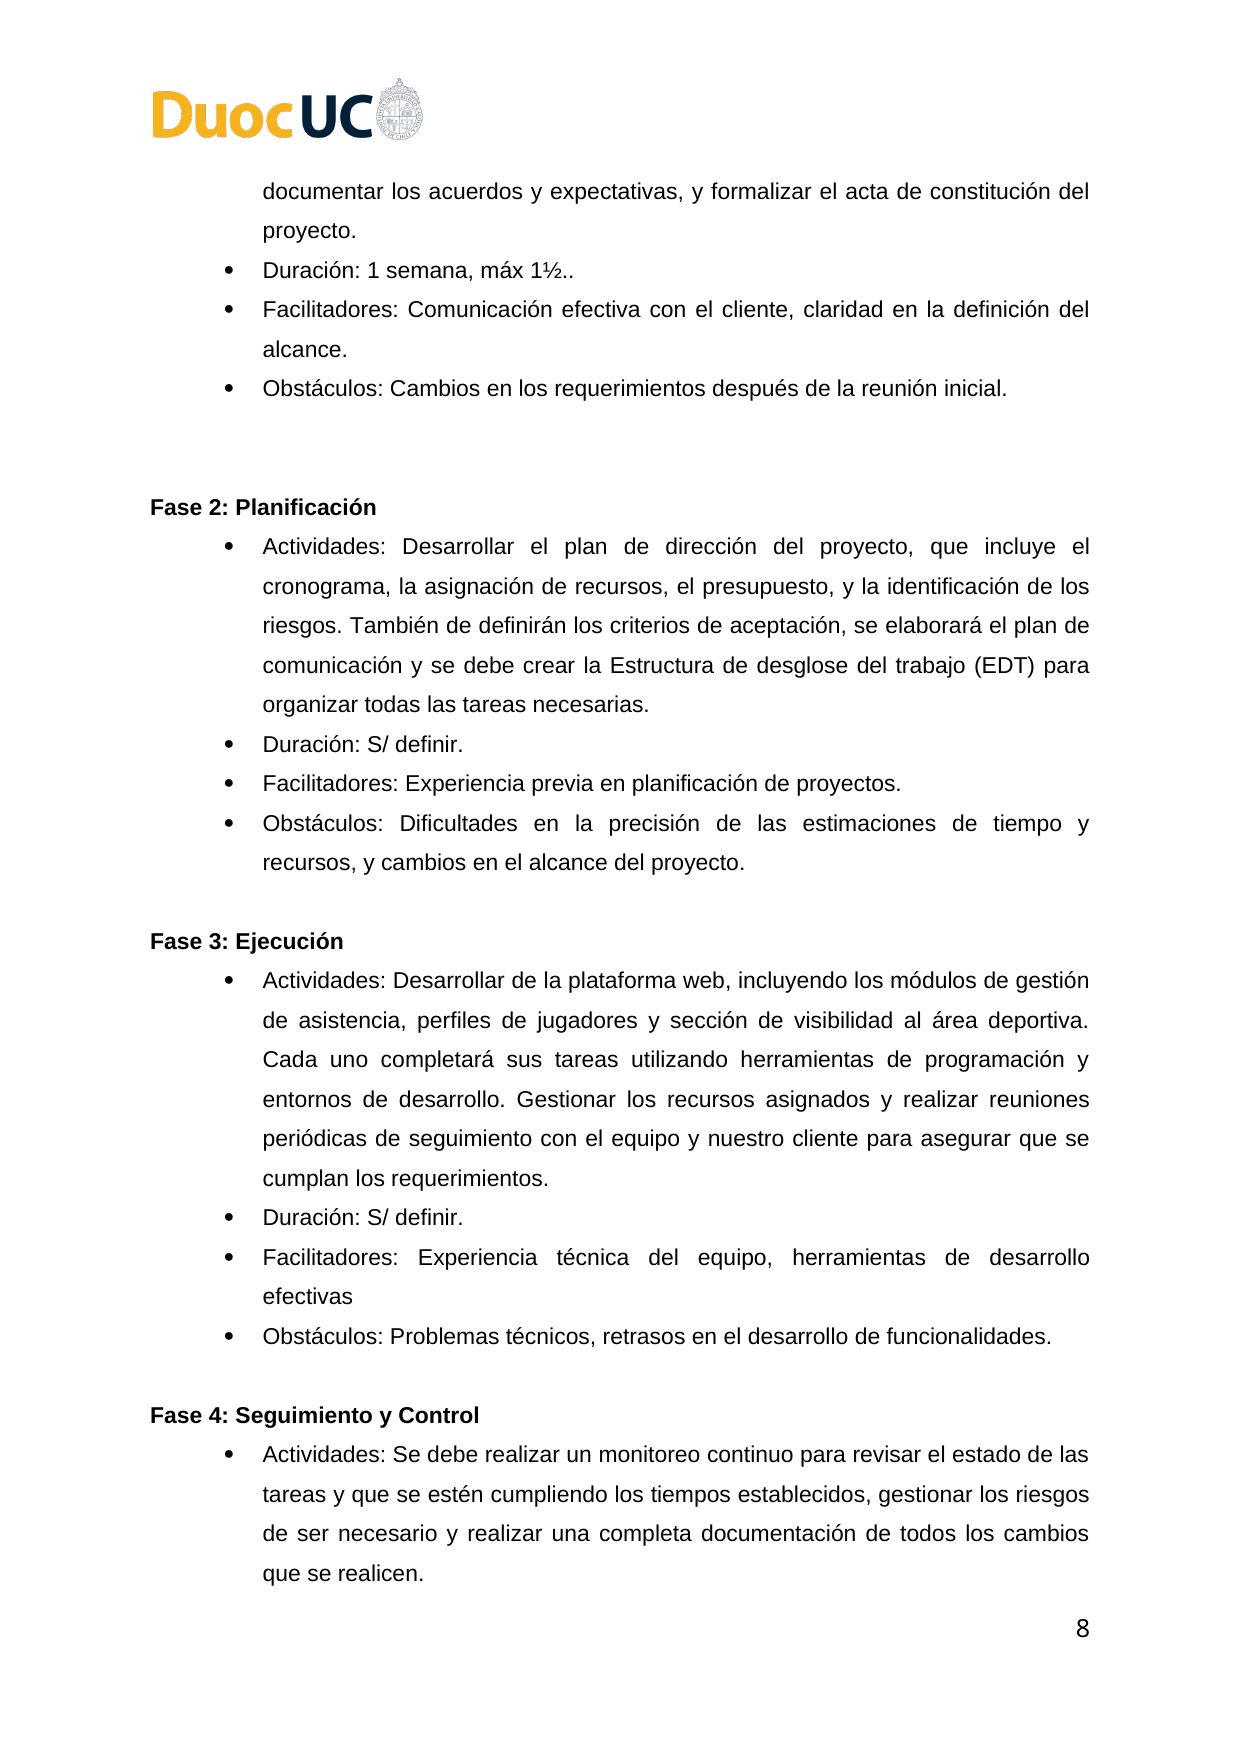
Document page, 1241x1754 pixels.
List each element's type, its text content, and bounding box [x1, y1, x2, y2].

list Obstáculos: Problemas técnicos, retrasos en el desarrollo de funcionalidades. [225, 1323, 1090, 1349]
list Obstáculos: Dificultades en la precisión de las estimaciones de tiempo y recursos, y cambios en el alcance del proyecto. [225, 809, 1090, 875]
text Fase 4: Seguimiento y Control [150, 1402, 1090, 1428]
list Facilitadores: Comunicación efectiva con el cliente, claridad en la definición del alcance. [225, 296, 1090, 362]
list Duración: 1 semana, máx 1½.. [225, 257, 1090, 283]
text Fase 3: Ejecución [150, 928, 1090, 954]
list Actividades: Desarrollar el plan de dirección del proyecto, que incluye el cronograma, la asignación de recursos, el presupuesto, y la identificación de los riesgos. También de definirán los criterios de aceptación, se elaborará el plan de comunicación y se debe crear la Estructura de desglose del trabajo (EDT) para organizar todas las tareas necesarias. [225, 533, 1090, 717]
list Facilitadores: Experiencia técnica del equipo, herramientas de desarrollo efectivas [225, 1244, 1090, 1309]
list Duración: S/ definir. [225, 731, 1090, 757]
list Obstáculos: Cambios en los requerimientos después de la reunión inicial. [225, 375, 1090, 402]
list Actividades: Se debe realizar un monitoreo continuo para revisar el estado de las tareas y que se estén cumpliendo los tiempos establecidos, gestionar los riesgos de ser necesario y realizar una completa documentación de todos los cambios que se realicen. [225, 1441, 1090, 1586]
list Duración: S/ definir. [225, 1204, 1090, 1231]
list Facilitadores: Experiencia previa en planificación de proyectos. [225, 770, 1090, 796]
text Fase 2: Planificación [150, 494, 1090, 520]
picture [150, 75, 426, 144]
list Actividades: Desarrollar de la plataforma web, incluyendo los módulos de gestión de asistencia, perfiles de jugadores y sección de visibilidad al área deportiva. Cada uno completará sus tareas utilizando herramientas de programación y entornos de desarrollo. Gestionar los recursos asignados y realizar reuniones periódicas de seguimiento con el equipo y nuestro cliente para asegurar que se cumplan los requerimientos. [225, 967, 1090, 1191]
